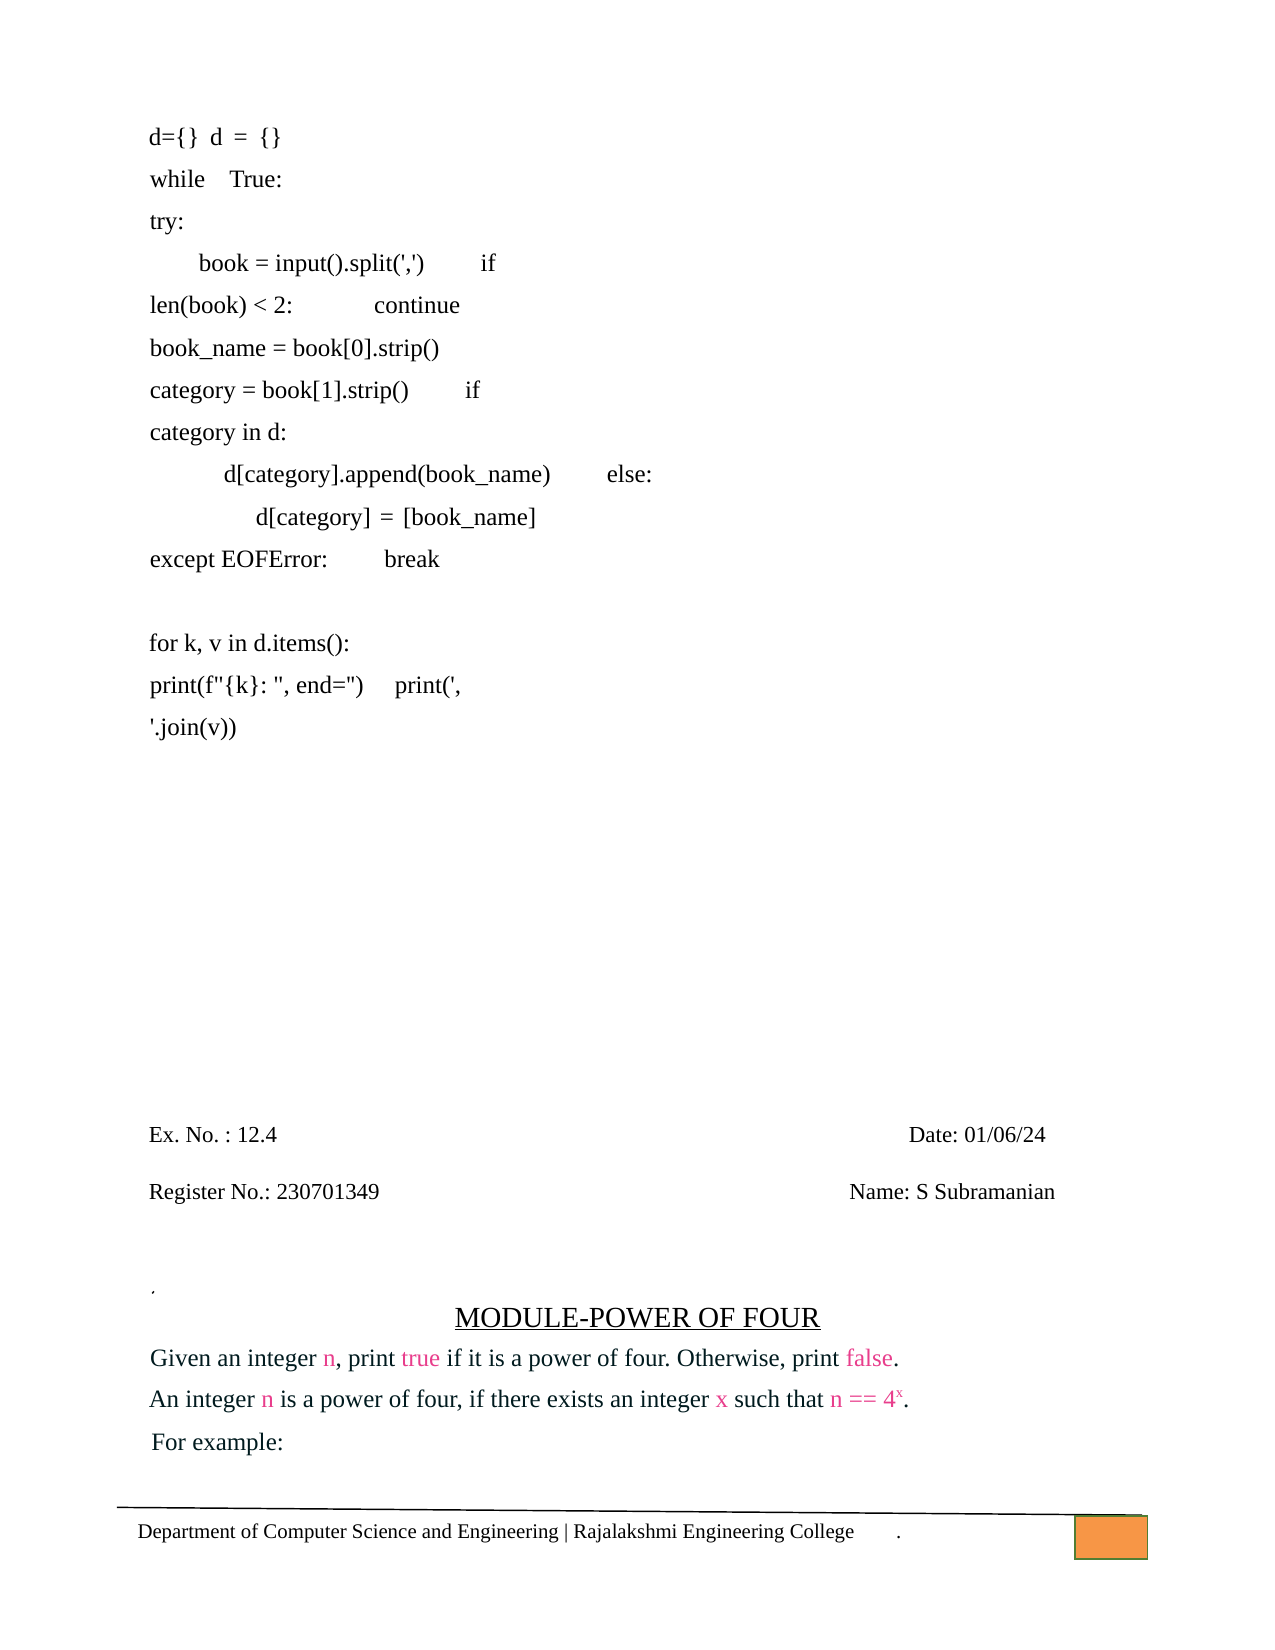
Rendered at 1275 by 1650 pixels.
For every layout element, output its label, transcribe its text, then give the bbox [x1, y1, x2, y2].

text Register No.: 230701349 Name: S Subramanian [148, 1178, 1132, 1205]
text book = input().split(',') if len(book) < 2: continue book_name = book[0].strip() category = book[1].strip() if category in d: [148, 248, 527, 446]
text An integer n is a power of four, if there exists an integer x such that n == 4x. [148, 1384, 1128, 1413]
text for k, v in d.items(): print(f"{k}: ", end='') print(', '.join(v)) [148, 628, 492, 741]
text d={} d = {} while True: try: [148, 122, 282, 235]
text d[category] = [book_name] except EOFError: break [148, 502, 537, 573]
text For example: [151, 1427, 1132, 1455]
text d[category].append(book_name) else: [148, 459, 658, 488]
subtitle MODULE-POWER OF FOUR [150, 1300, 1125, 1333]
text Given an integer n, print true if it is a power of four. Otherwise, print false. [150, 1343, 1132, 1371]
text Ex. No. : 12.4 Date: 01/06/24 [148, 1121, 1132, 1147]
